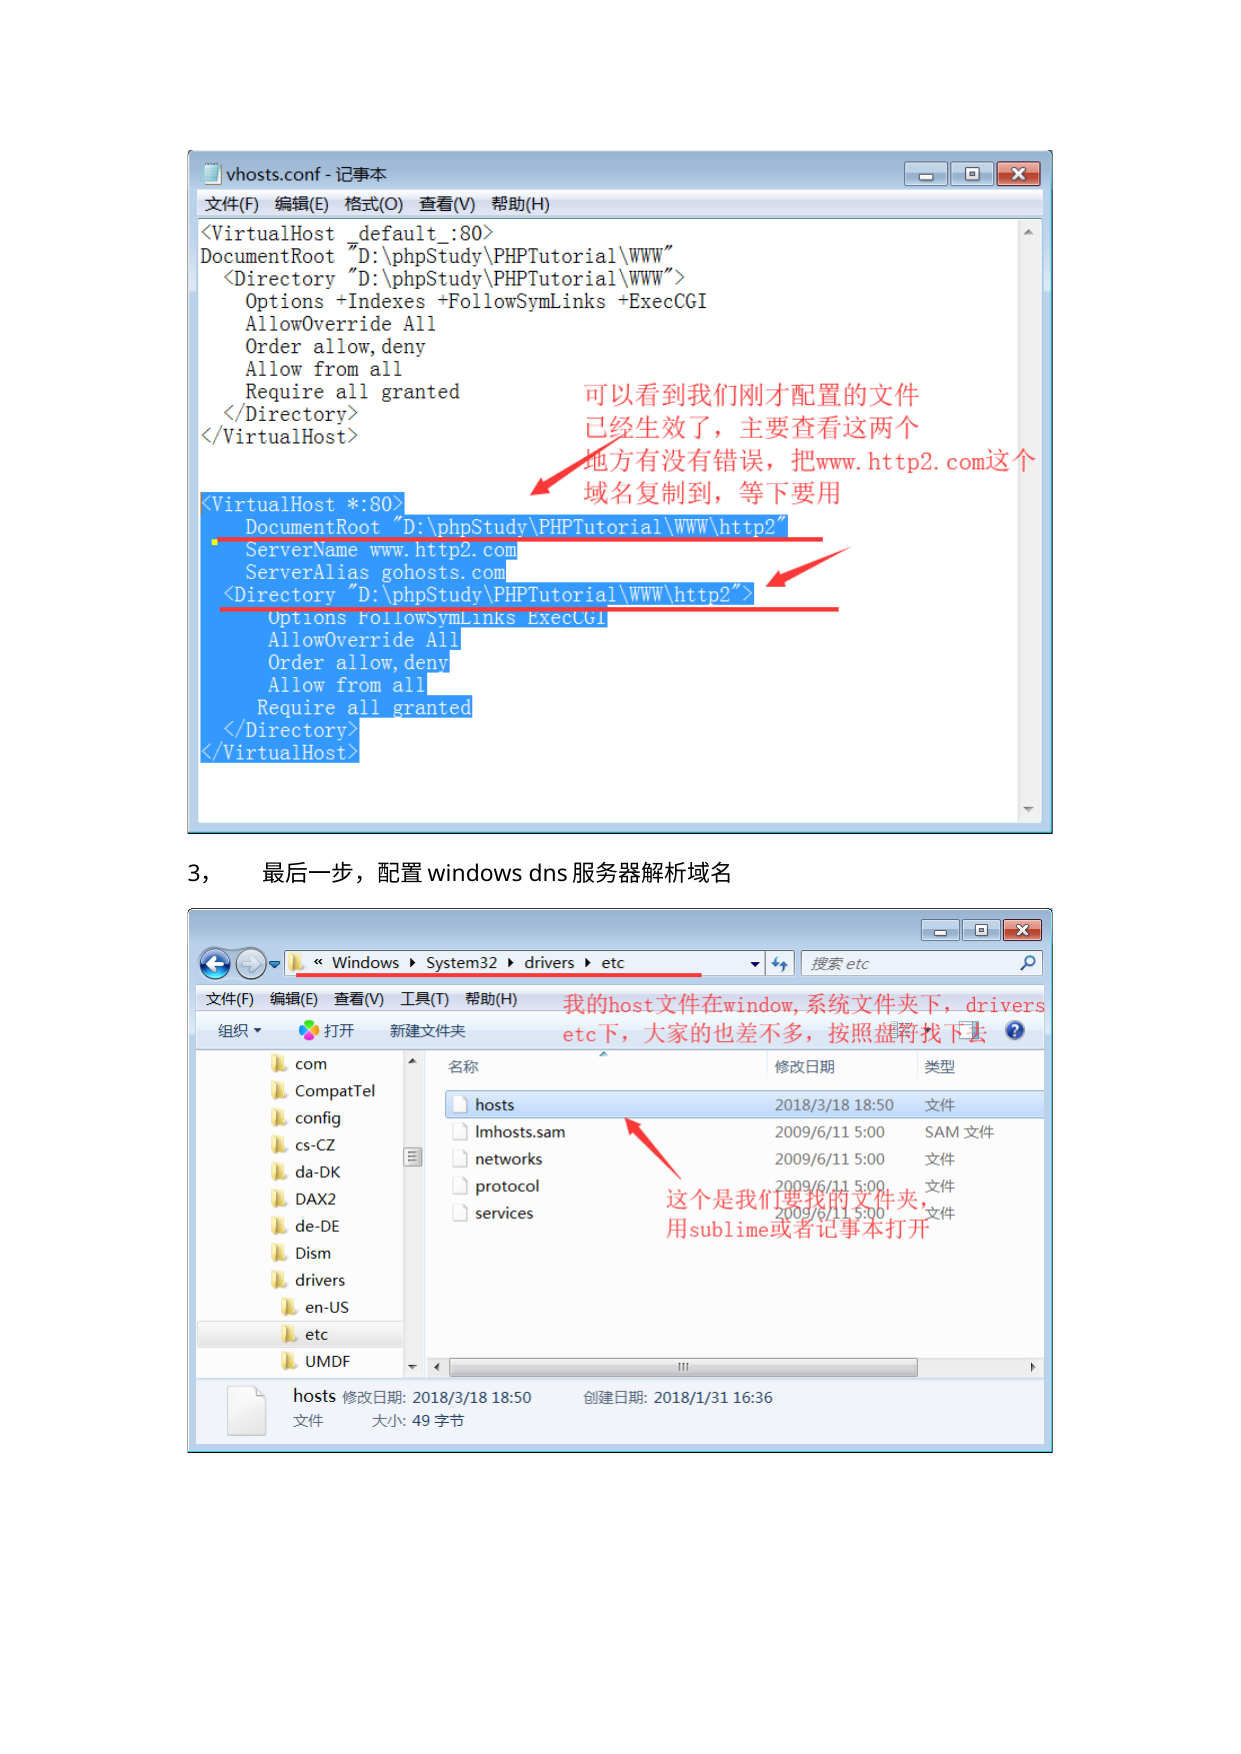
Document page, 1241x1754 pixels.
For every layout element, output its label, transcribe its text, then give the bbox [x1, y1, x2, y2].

picture [187, 150, 1053, 834]
picture [187, 908, 1053, 1453]
list 最后一步，配置windows dns服务器解析域名 [187, 855, 1053, 888]
